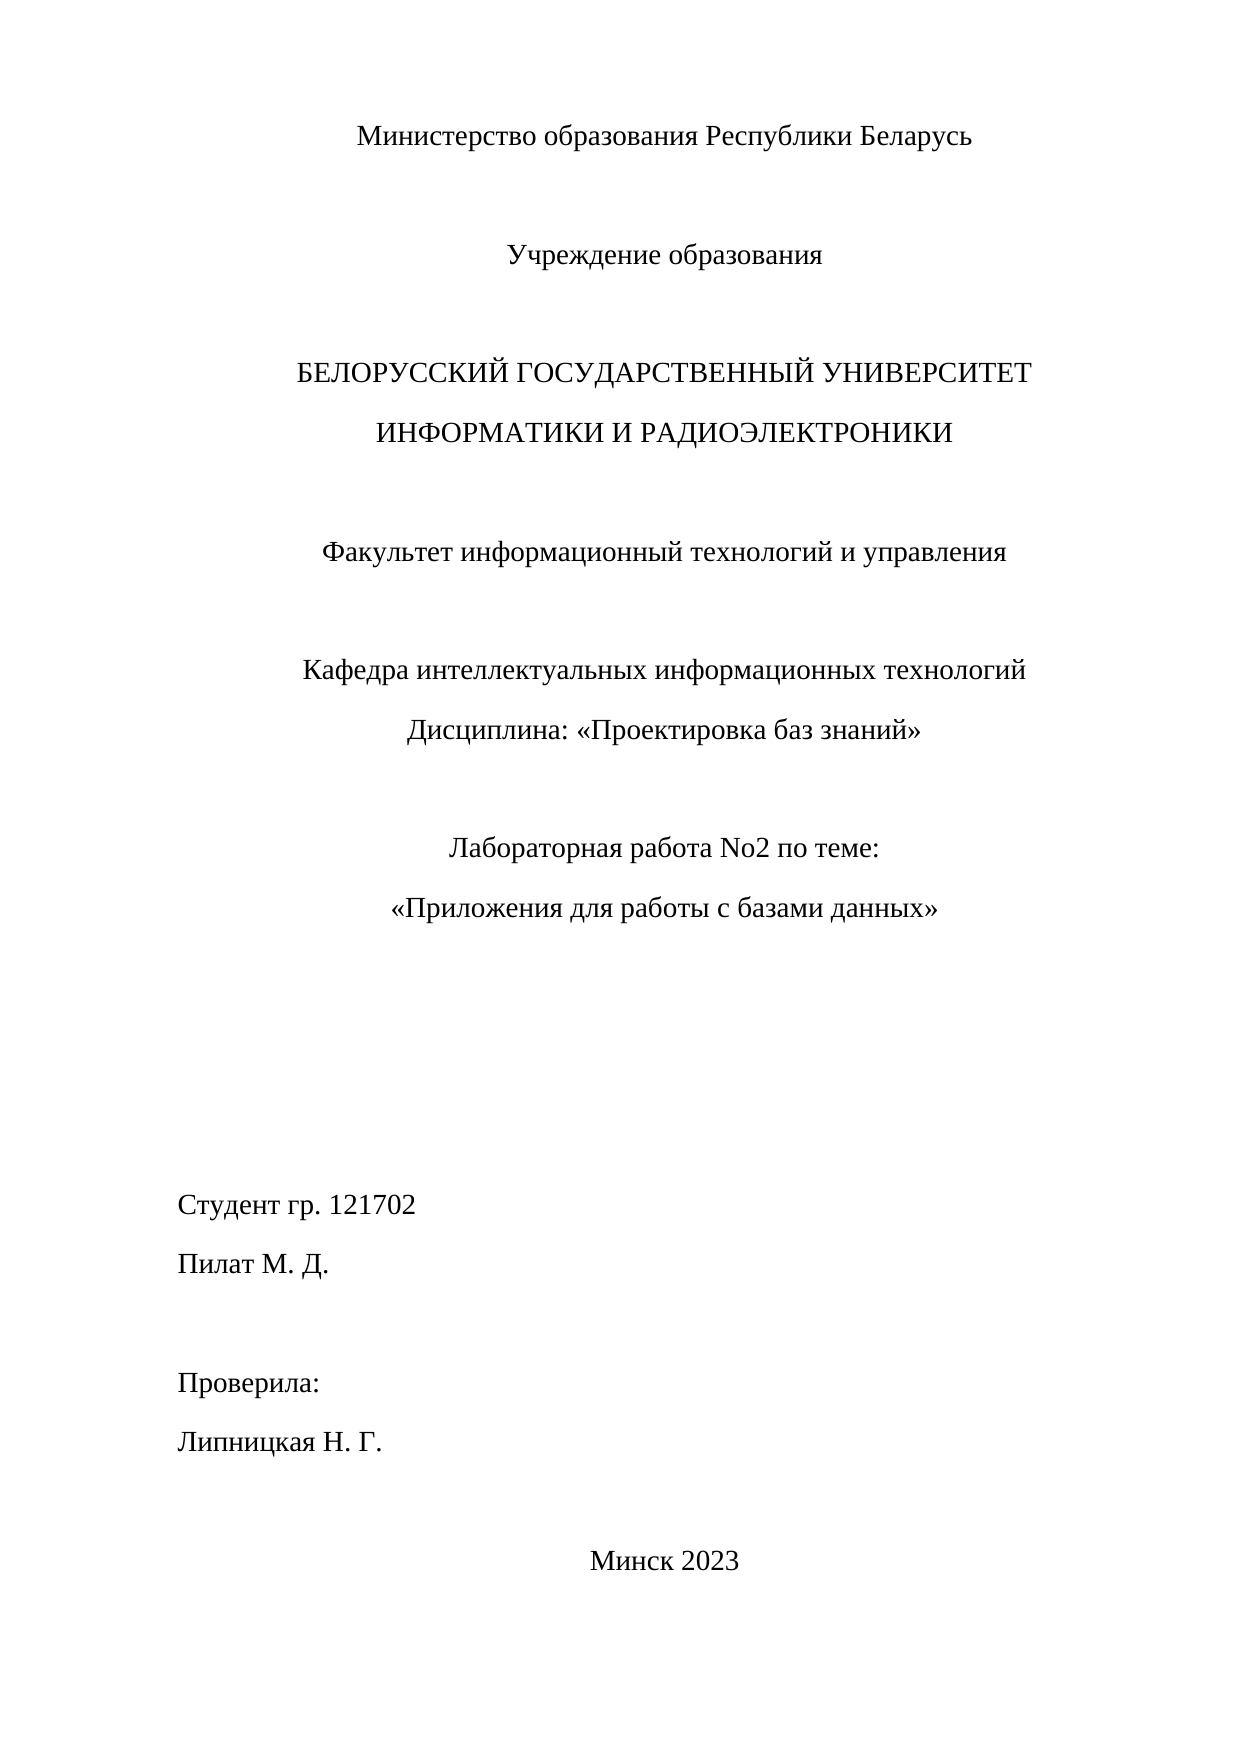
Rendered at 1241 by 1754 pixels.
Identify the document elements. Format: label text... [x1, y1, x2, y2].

text Студент гр. 121702 [177, 1187, 1152, 1220]
text БЕЛОРУССКИЙ ГОСУДАРСТВЕННЫЙ УНИВЕРСИТЕТ [177, 356, 1152, 389]
text Липницкая Н. Г. [177, 1424, 1152, 1458]
text Дисциплина: «Проектировка баз знаний» [177, 712, 1152, 745]
text «Приложения для работы с базами данных» [177, 890, 1152, 923]
text Лабораторная работа No2 по теме: [177, 831, 1152, 864]
text Учреждение образования [177, 237, 1152, 270]
text ИНФОРМАТИКИ И РАДИОЭЛЕКТРОНИКИ [177, 415, 1152, 448]
text Министерство образования Республики Беларусь [177, 118, 1152, 152]
text Минск 2023 [177, 1543, 1152, 1577]
text Факультет информационный технологий и управления [177, 534, 1152, 567]
text Пилат М. Д. [177, 1246, 1152, 1280]
text Кафедра интеллектуальных информационных технологий [177, 652, 1152, 686]
text Проверила: [177, 1365, 1152, 1398]
